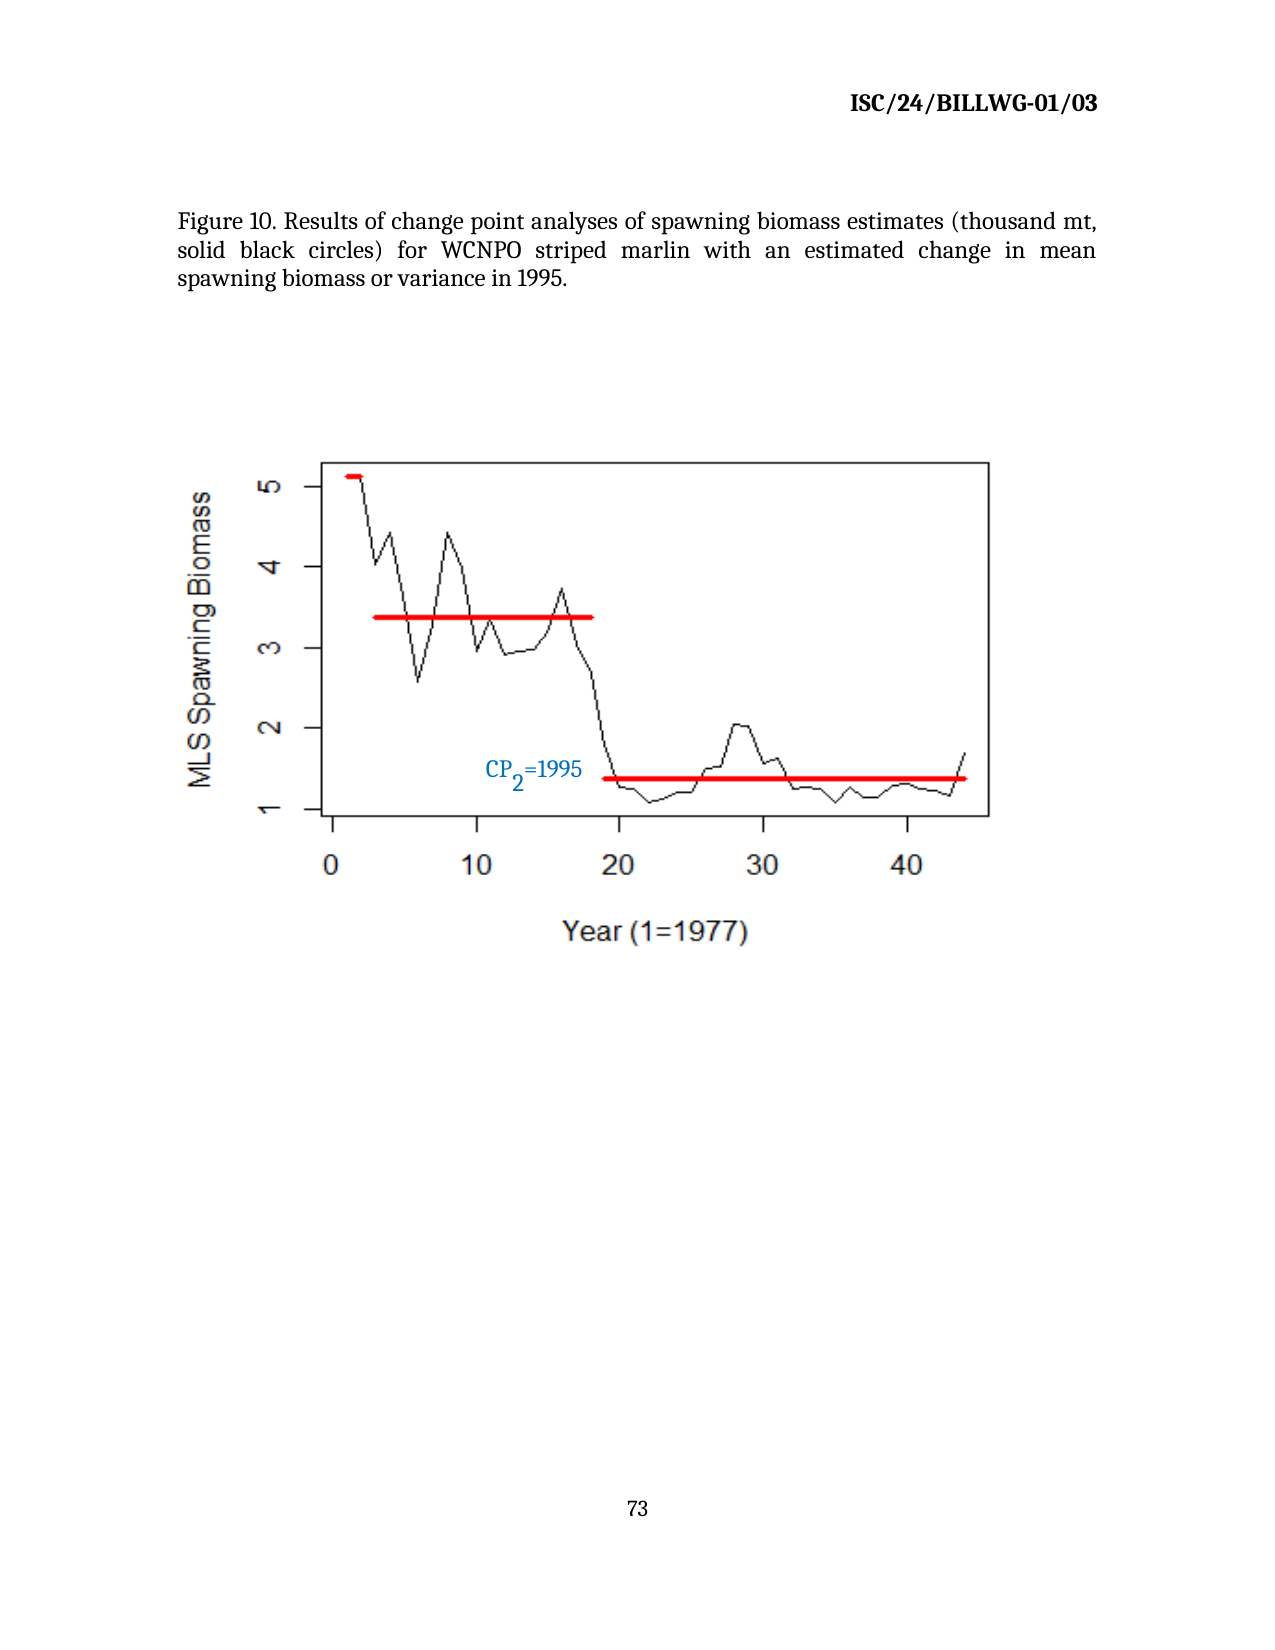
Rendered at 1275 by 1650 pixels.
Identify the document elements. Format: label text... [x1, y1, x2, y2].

picture [177, 330, 1063, 982]
text Figure 10. Results of change point analyses of spawning biomass estimates (thousand mt, solid black circles) for WCNPO striped marlin with an estimated change in mean spawning biomass or variance in 1995. [177, 207, 1098, 293]
